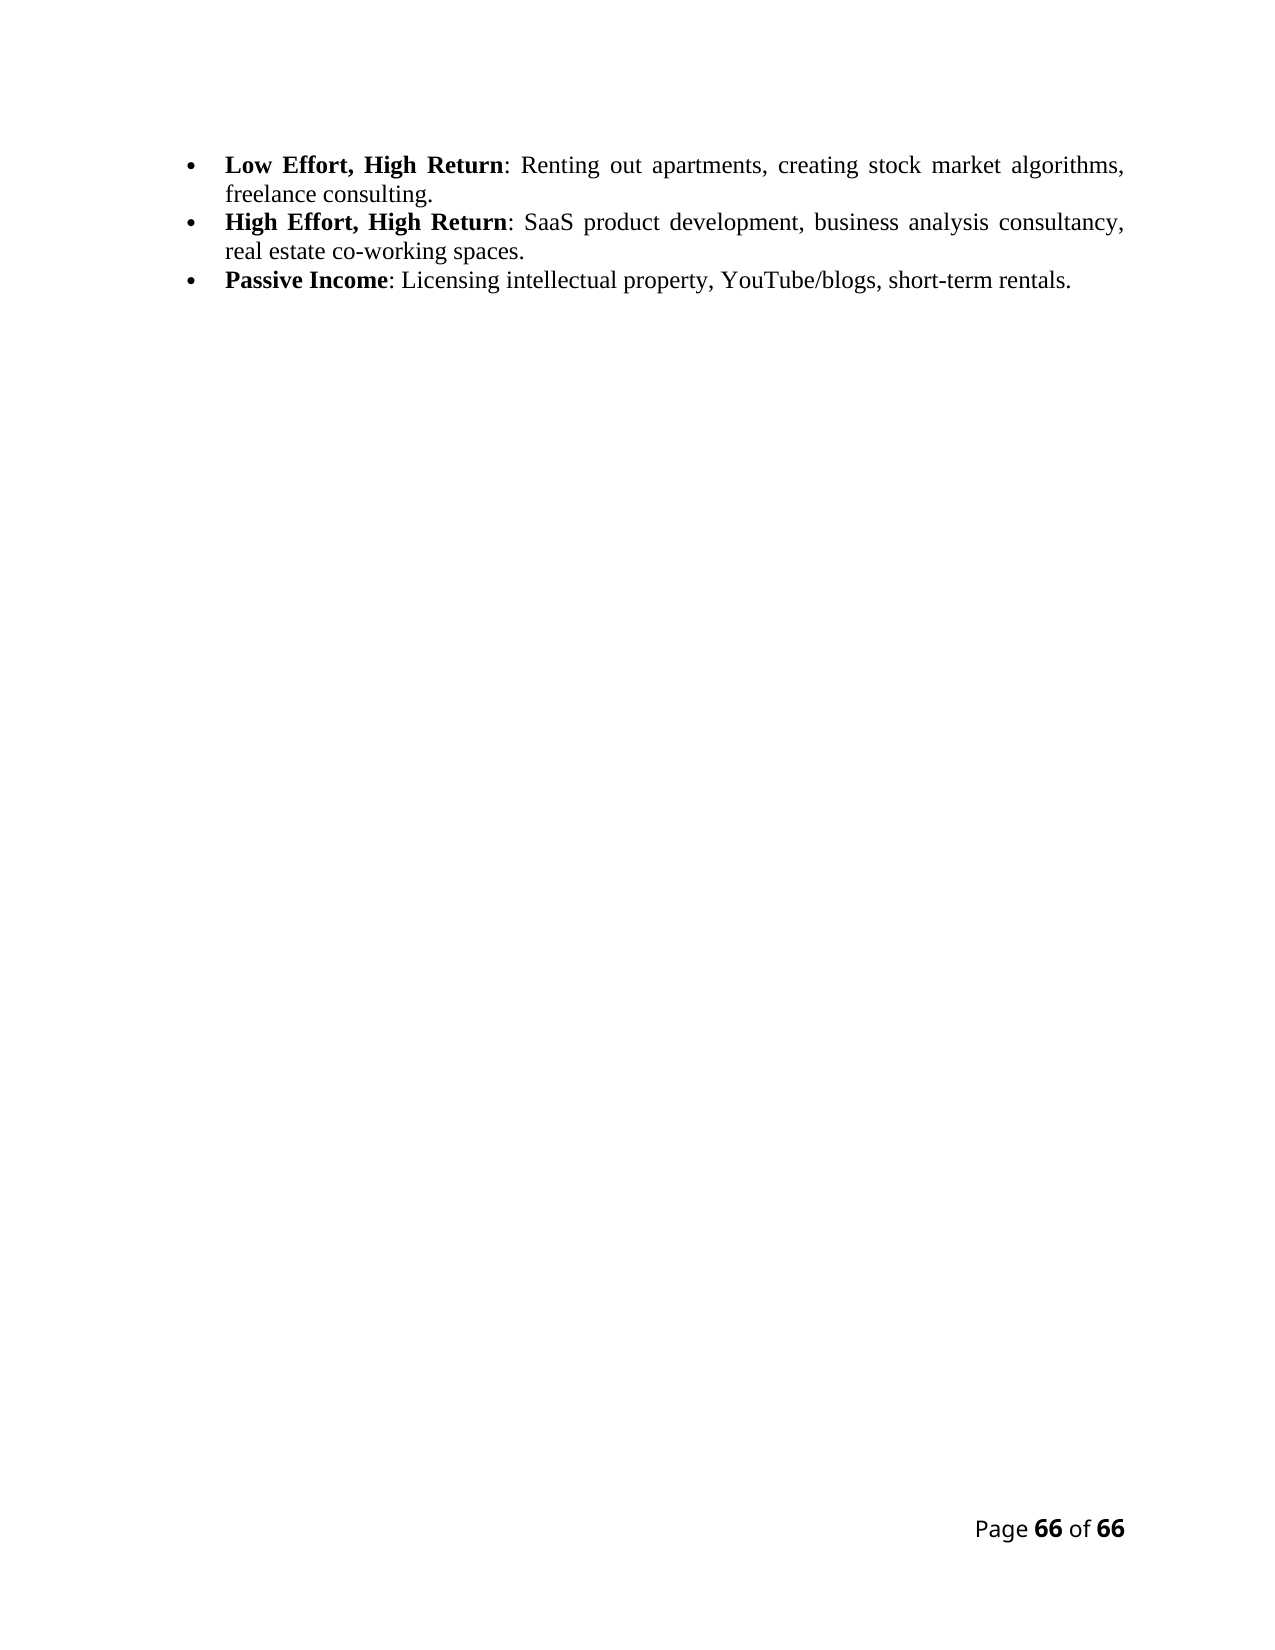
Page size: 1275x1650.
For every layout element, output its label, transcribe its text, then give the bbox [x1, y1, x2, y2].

list High Effort, High Return: SaaS product development, business analysis consultancy, real estate co-working spaces. [187, 207, 1125, 265]
list Low Effort, High Return: Renting out apartments, creating stock market algorithms, freelance consulting. [187, 150, 1125, 207]
list Passive Income: Licensing intellectual property, YouTube/blogs, short-term rentals. [187, 265, 1125, 294]
